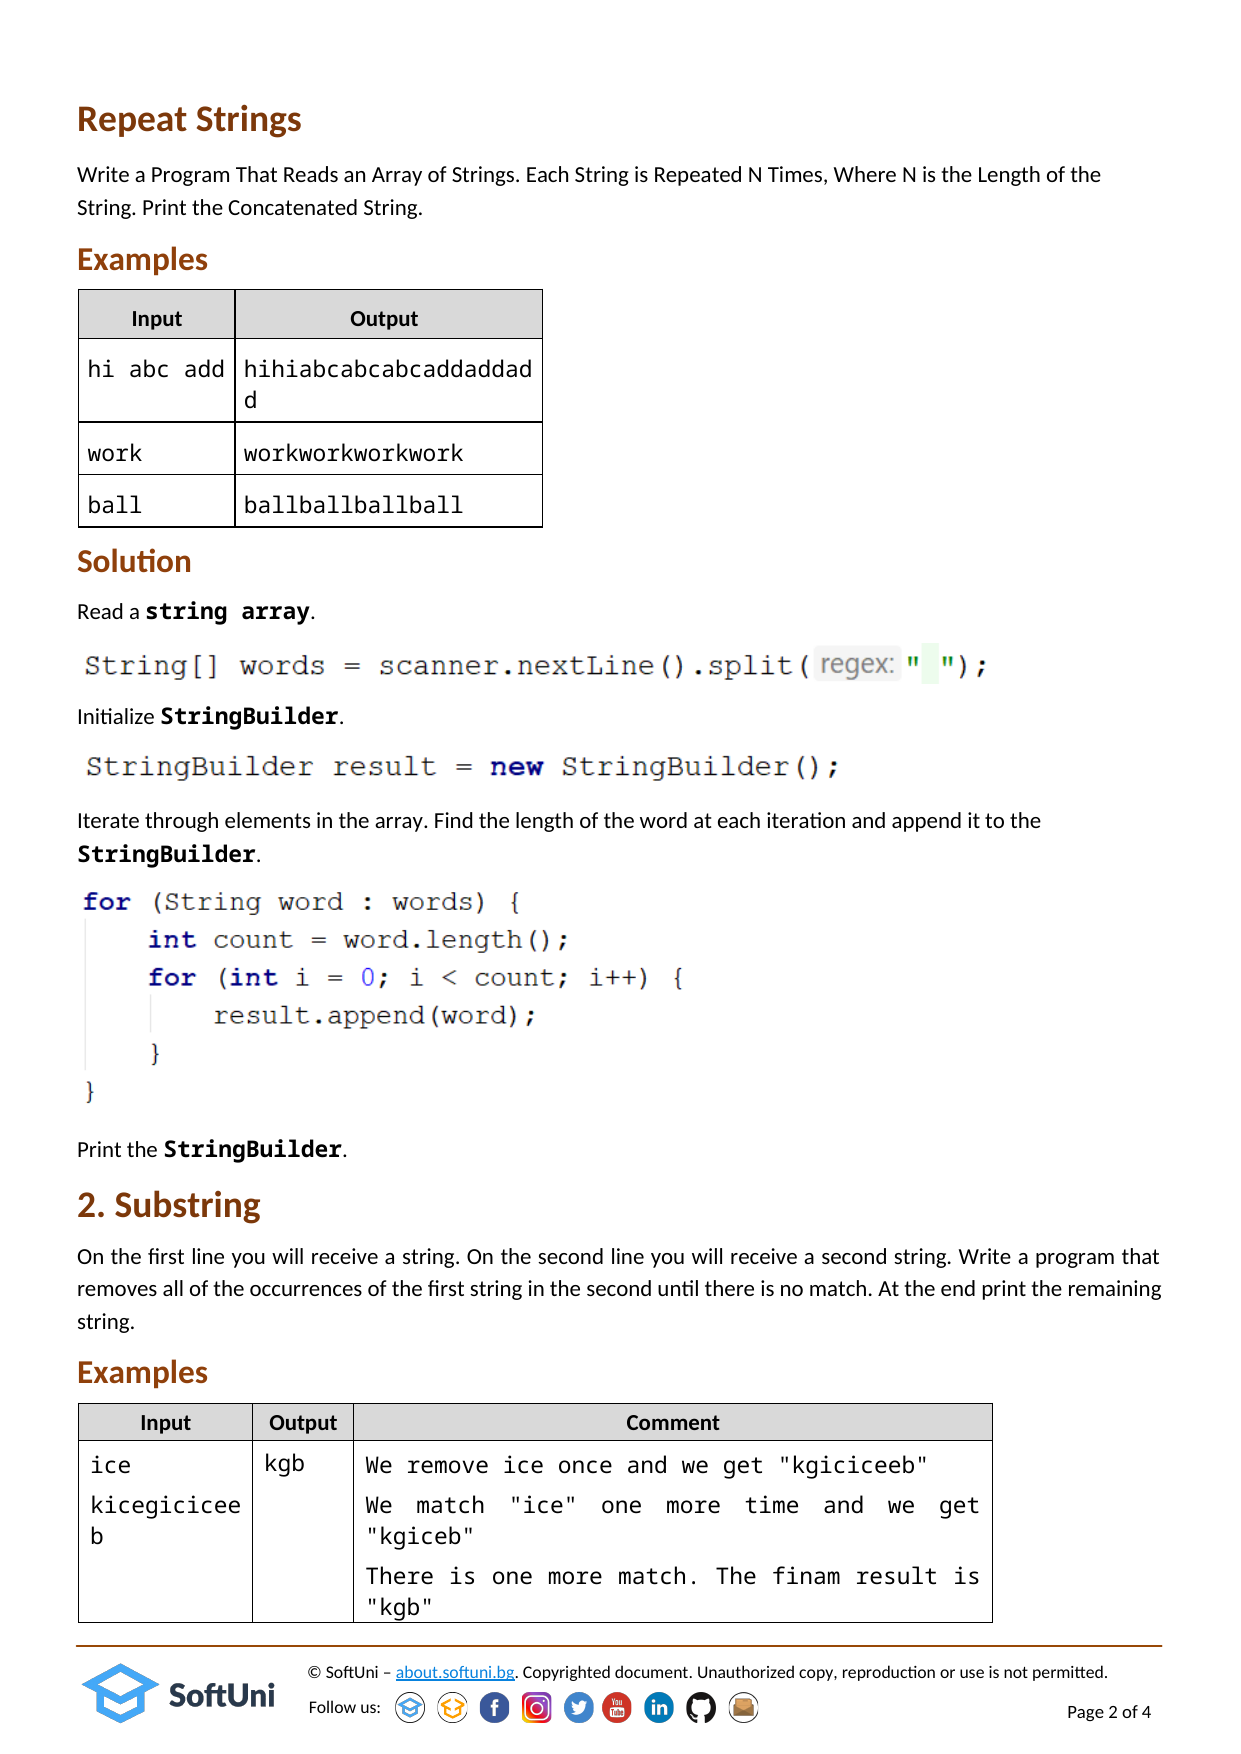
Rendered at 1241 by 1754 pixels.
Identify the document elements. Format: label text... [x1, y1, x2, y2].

subtitle Solution [77, 540, 1163, 581]
subtitle Write a Program That Reads an Array of Strings. Each String is Repeated N Times, Where N is the Length of the String. Print the Concatenated String. [77, 161, 1163, 221]
picture [728, 1692, 759, 1723]
table_header Input [79, 290, 234, 338]
picture [76, 643, 991, 684]
table_cell workworkworkwork [236, 423, 542, 474]
table_cell ice kicegiciceeb [79, 1441, 252, 1622]
table_header Input [79, 1404, 252, 1440]
table_cell ball [79, 475, 234, 526]
subtitle Examples [77, 237, 1163, 278]
table_cell hi abc add [79, 339, 234, 421]
picture [75, 1658, 281, 1729]
table_header Output [236, 290, 542, 338]
table_cell kgb [253, 1441, 353, 1622]
table_cell ballballballball [236, 475, 542, 526]
picture [76, 748, 851, 789]
subtitle Substring [77, 1181, 1163, 1227]
picture [602, 1692, 632, 1723]
table_cell We remove ice once and we get "kgiciceeb" We match "ice" one more time and we get "kgiceb" There is one more match. The finam result is "kgb" [354, 1441, 992, 1622]
subtitle Repeat Strings [77, 95, 1163, 141]
picture [437, 1692, 468, 1723]
table_cell hihiabcabcabcaddaddadd [236, 339, 542, 421]
picture [644, 1692, 653, 1701]
picture [665, 1692, 674, 1701]
text On the first line you will receive a string. On the second line you will receive a second string. Write a program that removes all of the occurrences of the first string in the second until there is no match. At the end print the remaining string. [77, 1242, 1163, 1335]
text Initialize StringBuilder. [77, 700, 1163, 731]
picture [686, 1692, 716, 1723]
text Iterate through elements in the array. Find the length of the word at each iteration and append it to the StringBuilder. [77, 806, 1163, 870]
table_header Output [253, 1404, 353, 1440]
text Read a string array. [77, 595, 1163, 626]
table_cell work [79, 423, 234, 474]
picture [665, 1714, 674, 1723]
picture [644, 1714, 653, 1723]
picture [479, 1692, 510, 1723]
table_header Comment [354, 1404, 992, 1440]
picture [76, 886, 695, 1117]
picture [395, 1692, 425, 1723]
picture [658, 1705, 667, 1714]
picture [522, 1692, 552, 1723]
subtitle Examples [77, 1351, 1163, 1392]
picture [564, 1692, 594, 1723]
text Print the StringBuilder. [77, 1133, 1163, 1164]
